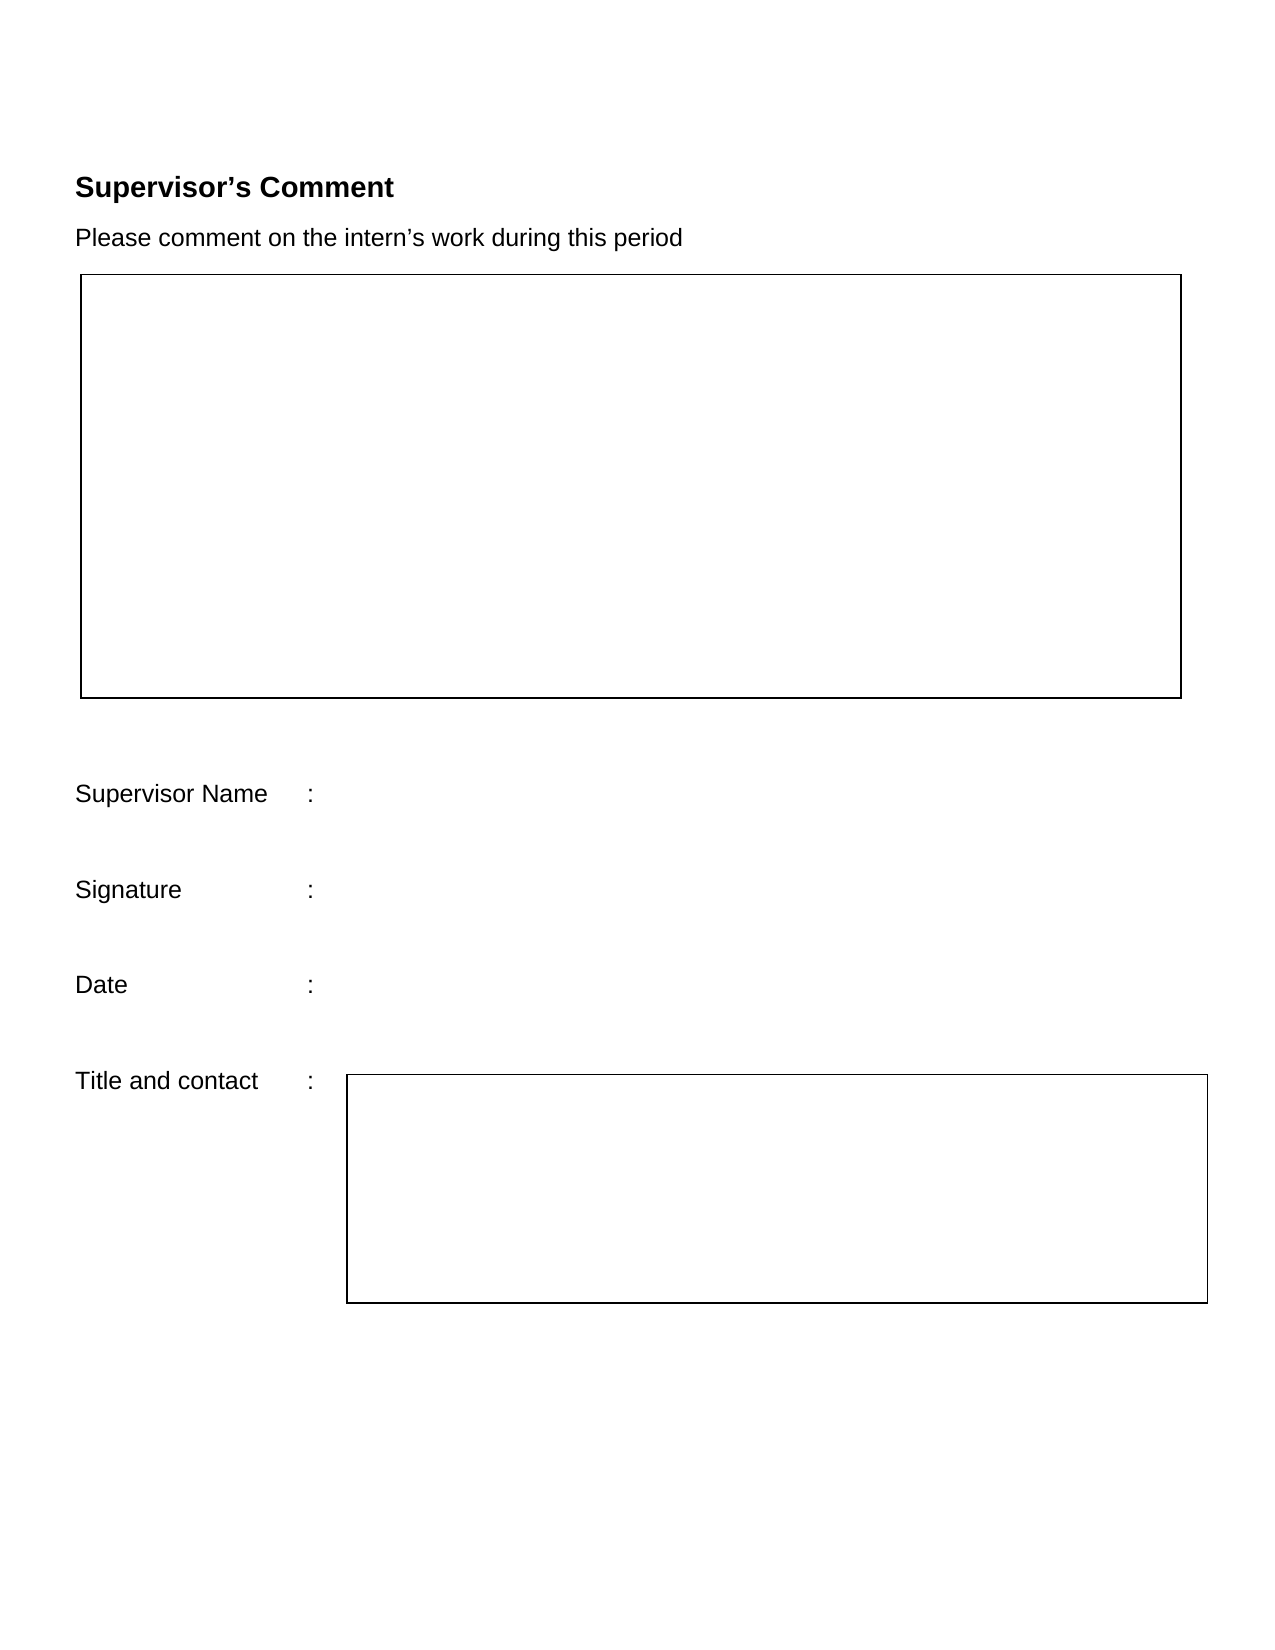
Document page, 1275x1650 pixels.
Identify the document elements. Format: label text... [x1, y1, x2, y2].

text Please comment on the intern’s work during this period [75, 223, 1200, 252]
text Date : [75, 970, 1200, 999]
text Supervisor Name : [75, 779, 1200, 808]
text Supervisor’s Comment [75, 170, 1200, 204]
text Signature : [75, 875, 1200, 904]
text Title and contact : [75, 1066, 1200, 1094]
